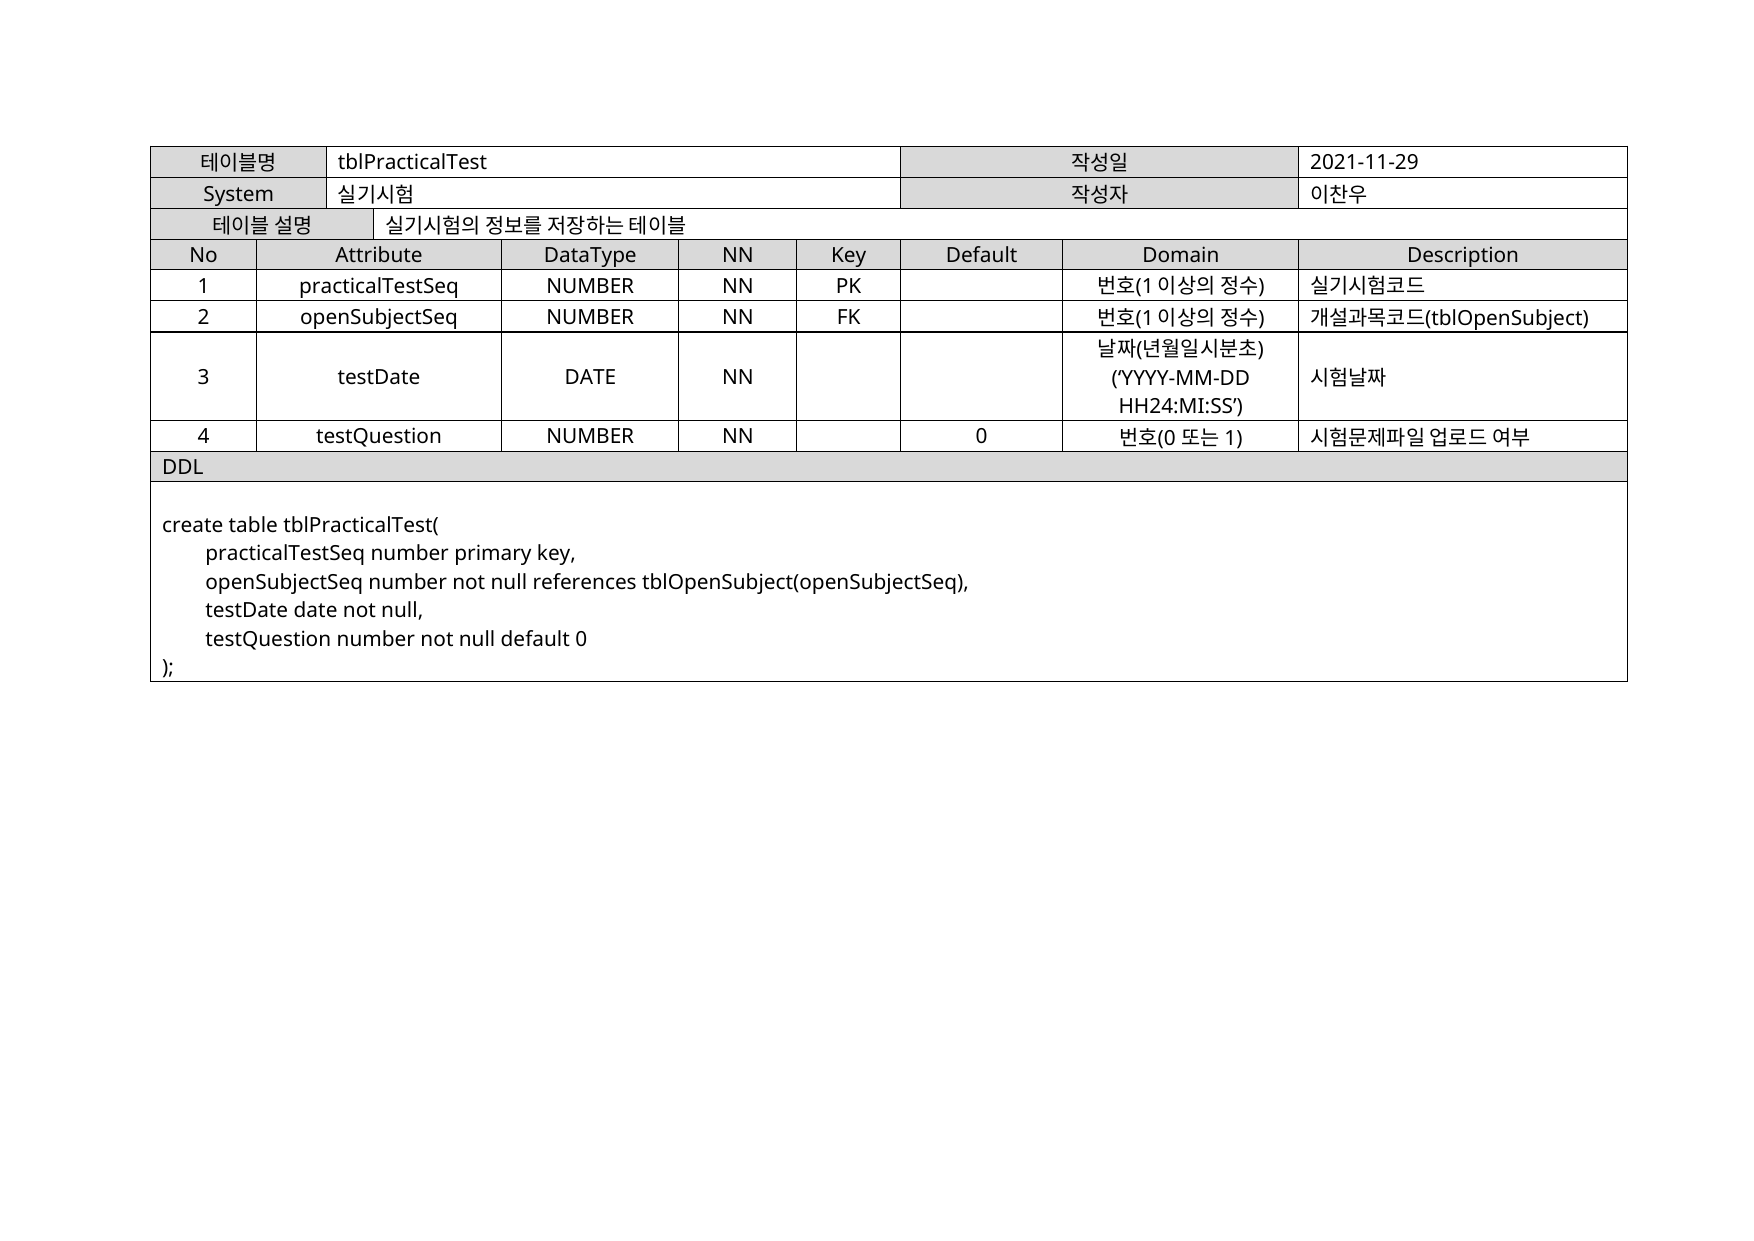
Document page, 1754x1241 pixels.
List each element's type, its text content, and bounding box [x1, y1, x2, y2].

table_cell [901, 333, 1062, 420]
table_cell testQuestion [257, 421, 501, 451]
table_cell NN [679, 240, 796, 269]
table_cell openSubjectSeq [257, 301, 501, 331]
table_cell Domain [1063, 240, 1298, 269]
table_cell 1 [151, 270, 256, 300]
table_cell 실기시험코드 [1299, 270, 1627, 300]
table_cell [901, 301, 1062, 331]
table_cell NN [679, 421, 796, 451]
table_header 작성일 [901, 147, 1298, 177]
table_cell practicalTestSeq [257, 270, 501, 300]
table_cell FK [797, 301, 900, 331]
table_cell [797, 333, 900, 420]
table_header 테이블명 [151, 147, 326, 177]
table_cell 번호(0 또는 1) [1063, 421, 1298, 451]
table_cell No [151, 240, 256, 269]
table_cell Default [901, 240, 1062, 269]
table_cell NUMBER [502, 270, 678, 300]
table_cell [901, 270, 1062, 300]
table_cell 실기시험의 정보를 저장하는 테이블 [374, 209, 1627, 239]
table_cell Key [797, 240, 900, 269]
table_cell testDate [257, 333, 501, 420]
table_cell 3 [151, 333, 256, 420]
table_cell 이찬우 [1299, 178, 1627, 208]
table_cell 날짜(년월일시분초) (‘YYYY-MM-DD HH24:MI:SS’) [1063, 333, 1298, 420]
table_cell NN [679, 301, 796, 331]
table_cell PK [797, 270, 900, 300]
table_cell 0 [901, 421, 1062, 451]
table_cell Attribute [257, 240, 501, 269]
table_cell 번호(1이상의 정수) [1063, 301, 1298, 331]
table_cell 테이블 설명 [151, 209, 373, 239]
table_cell 작성자 [901, 178, 1298, 208]
table_cell DATE [502, 333, 678, 420]
table_cell 실기시험 [327, 178, 900, 208]
table_cell 번호(1이상의 정수) [1063, 270, 1298, 300]
table_cell DataType [502, 240, 678, 269]
table_cell 시험날짜 [1299, 333, 1627, 420]
table_cell 4 [151, 421, 256, 451]
table_cell NUMBER [502, 421, 678, 451]
table_cell NN [679, 333, 796, 420]
table_cell NN [679, 270, 796, 300]
table_cell NUMBER [502, 301, 678, 331]
table_header tblPracticalTest [327, 147, 900, 177]
table_cell create table tblPracticalTest( practicalTestSeq number primary key, openSubjectSeq number not null references tblOpenSubject(openSubjectSeq), testDate date not null, testQuestion number not null default 0 ); [151, 482, 1627, 681]
table_cell System [151, 178, 326, 208]
table_cell [797, 421, 900, 451]
table_cell Description [1299, 240, 1627, 269]
table_cell 2 [151, 301, 256, 331]
table_cell 개설과목코드(tblOpenSubject) [1299, 301, 1627, 331]
table_cell DDL [151, 452, 1627, 481]
table_header 2021-11-29 [1299, 147, 1627, 177]
table_cell 시험문제파일 업로드 여부 [1299, 421, 1627, 451]
